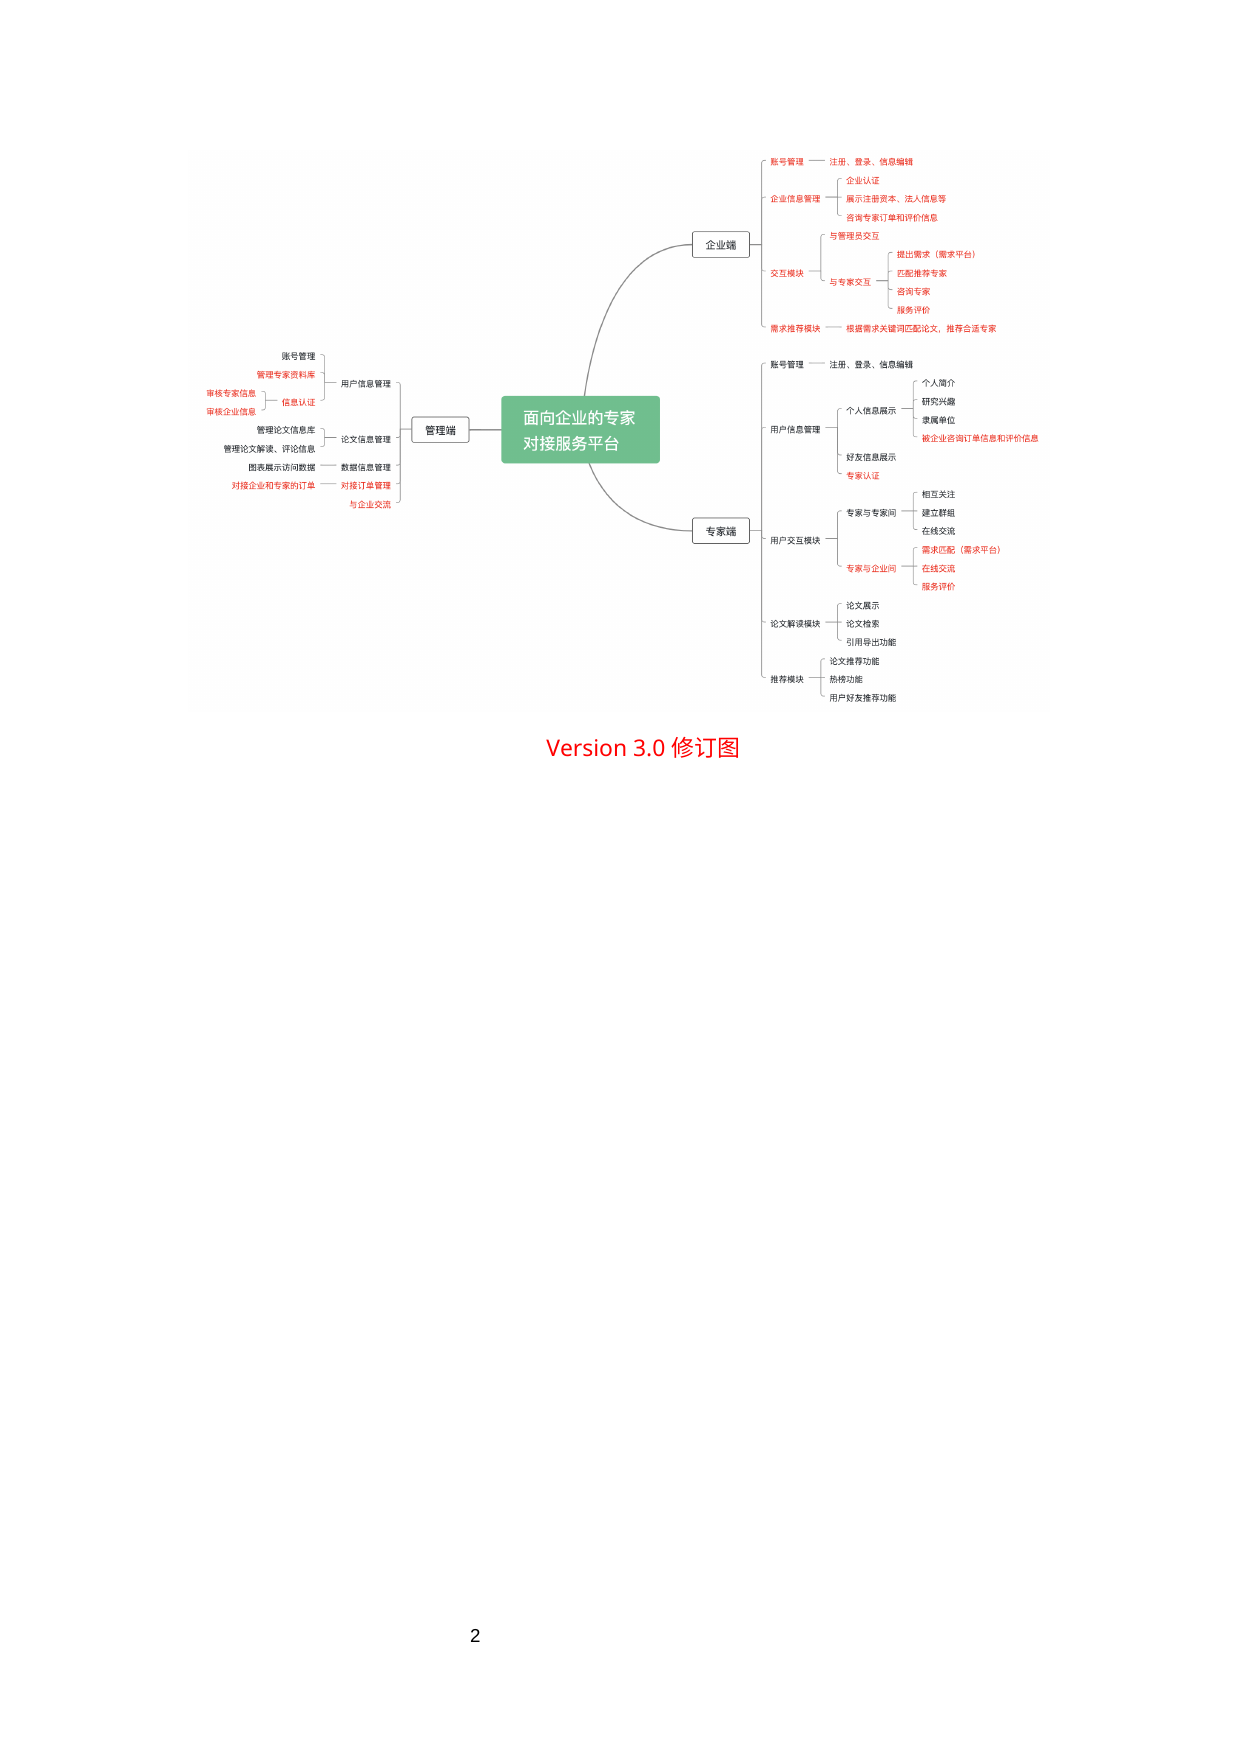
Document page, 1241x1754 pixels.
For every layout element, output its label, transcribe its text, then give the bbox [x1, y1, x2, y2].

text Version 3.0 修订图 [187, 730, 1053, 763]
picture [187, 150, 1051, 712]
